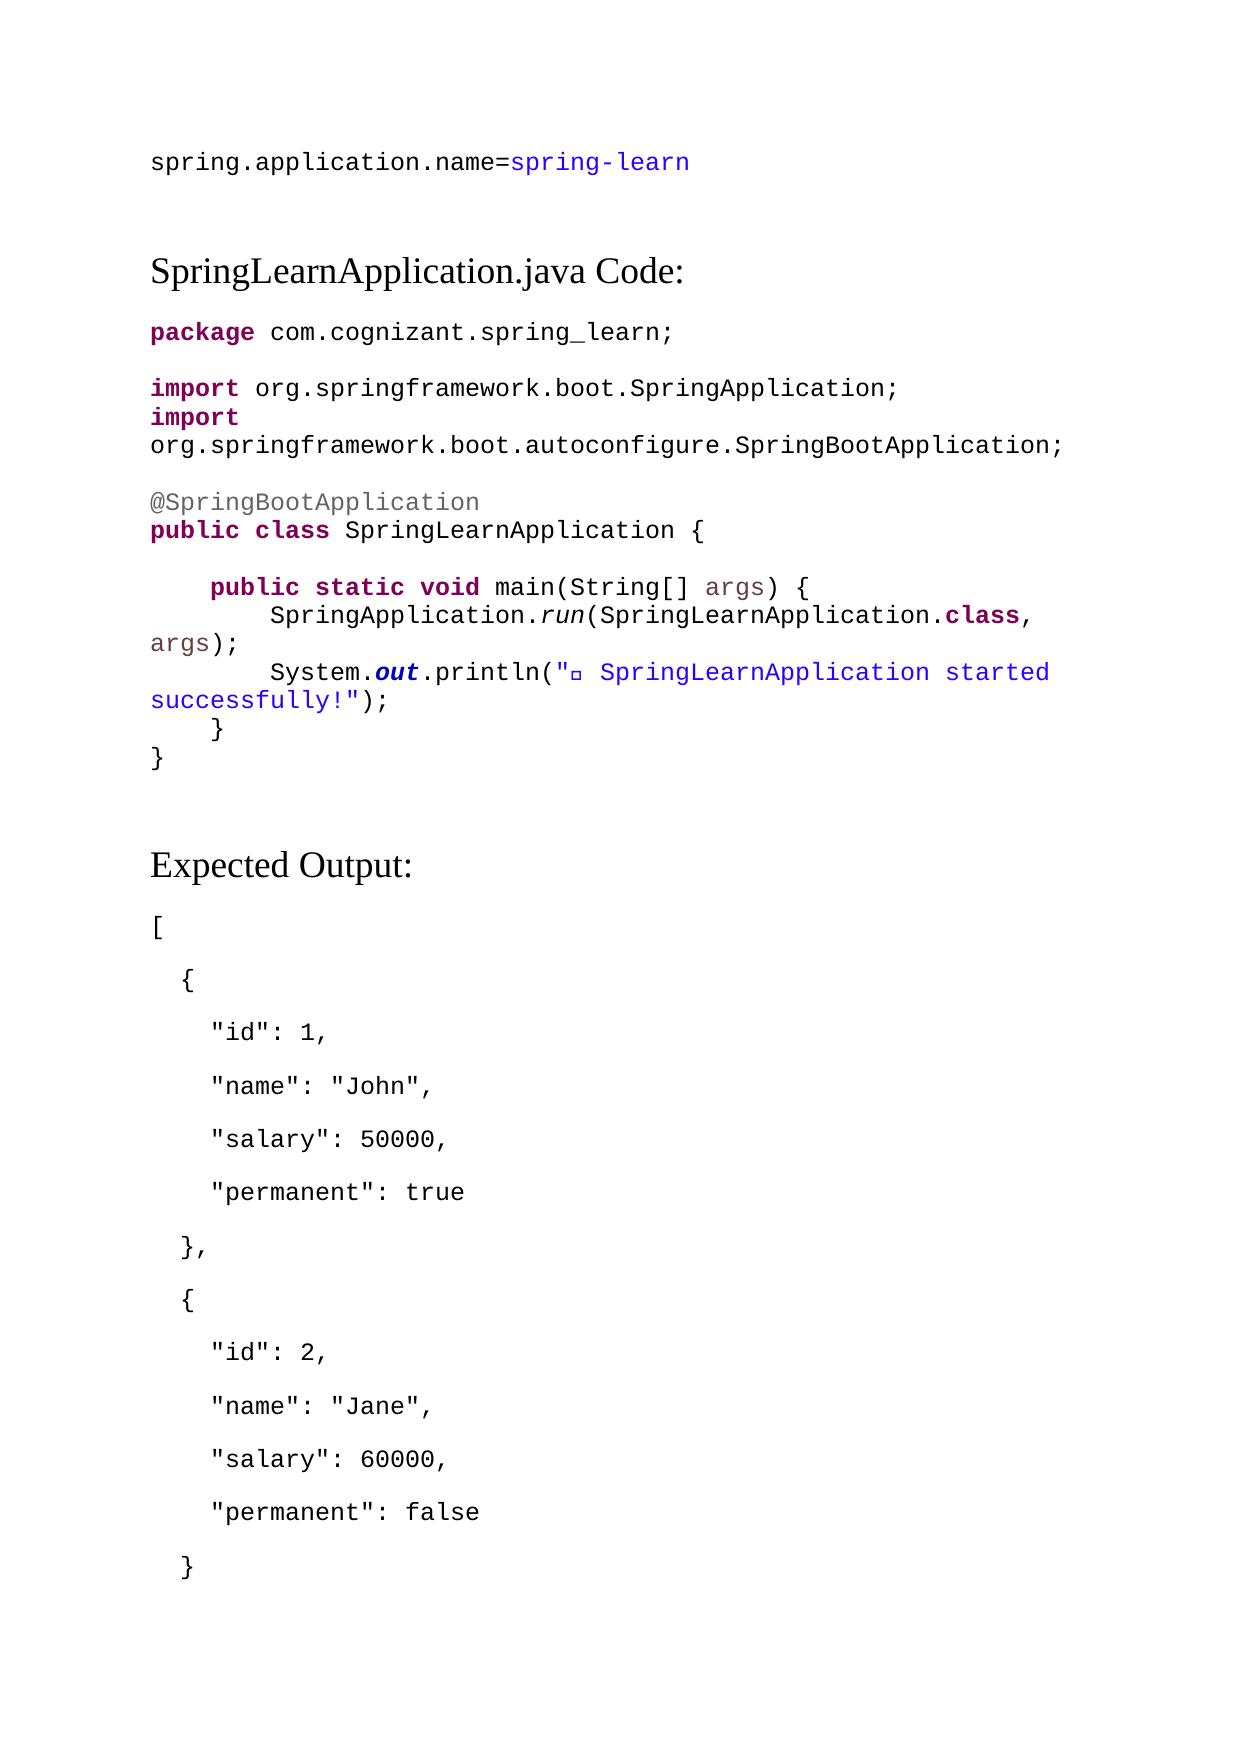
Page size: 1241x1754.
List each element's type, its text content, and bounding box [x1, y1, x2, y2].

text "permanent": true [150, 1180, 1090, 1208]
text "id": 2, [150, 1340, 1090, 1368]
text "salary": 60000, [150, 1447, 1090, 1475]
text [ [150, 913, 1090, 942]
text } [150, 1553, 1090, 1582]
text SpringApplication.run(SpringLearnApplication.class, args); [150, 602, 1090, 659]
text "name": "Jane", [150, 1393, 1090, 1422]
text { [150, 1287, 1090, 1315]
text import org.springframework.boot.autoconfigure.SpringBootApplication; [150, 404, 1090, 461]
text @SpringBootApplication [150, 489, 1090, 517]
text public class SpringLearnApplication { [150, 517, 1090, 546]
text "salary": 50000, [150, 1127, 1090, 1155]
text SpringLearnApplication.java Code: [150, 249, 1090, 292]
text } [150, 716, 1090, 744]
text } [150, 744, 1090, 772]
text "name": "John", [150, 1073, 1090, 1102]
text "permanent": false [150, 1500, 1090, 1528]
text System.out.println("✅ SpringLearnApplication started successfully!"); [150, 659, 1090, 716]
text package com.cognizant.spring_learn; [150, 319, 1090, 347]
text }, [150, 1233, 1090, 1262]
text { [150, 967, 1090, 995]
text import org.springframework.boot.SpringApplication; [150, 376, 1090, 404]
text Expected Output: [150, 843, 1090, 886]
text spring.application.name=spring-learn [150, 150, 1090, 178]
text public static void main(String[] args) { [150, 574, 1090, 602]
text "id": 1, [150, 1020, 1090, 1048]
